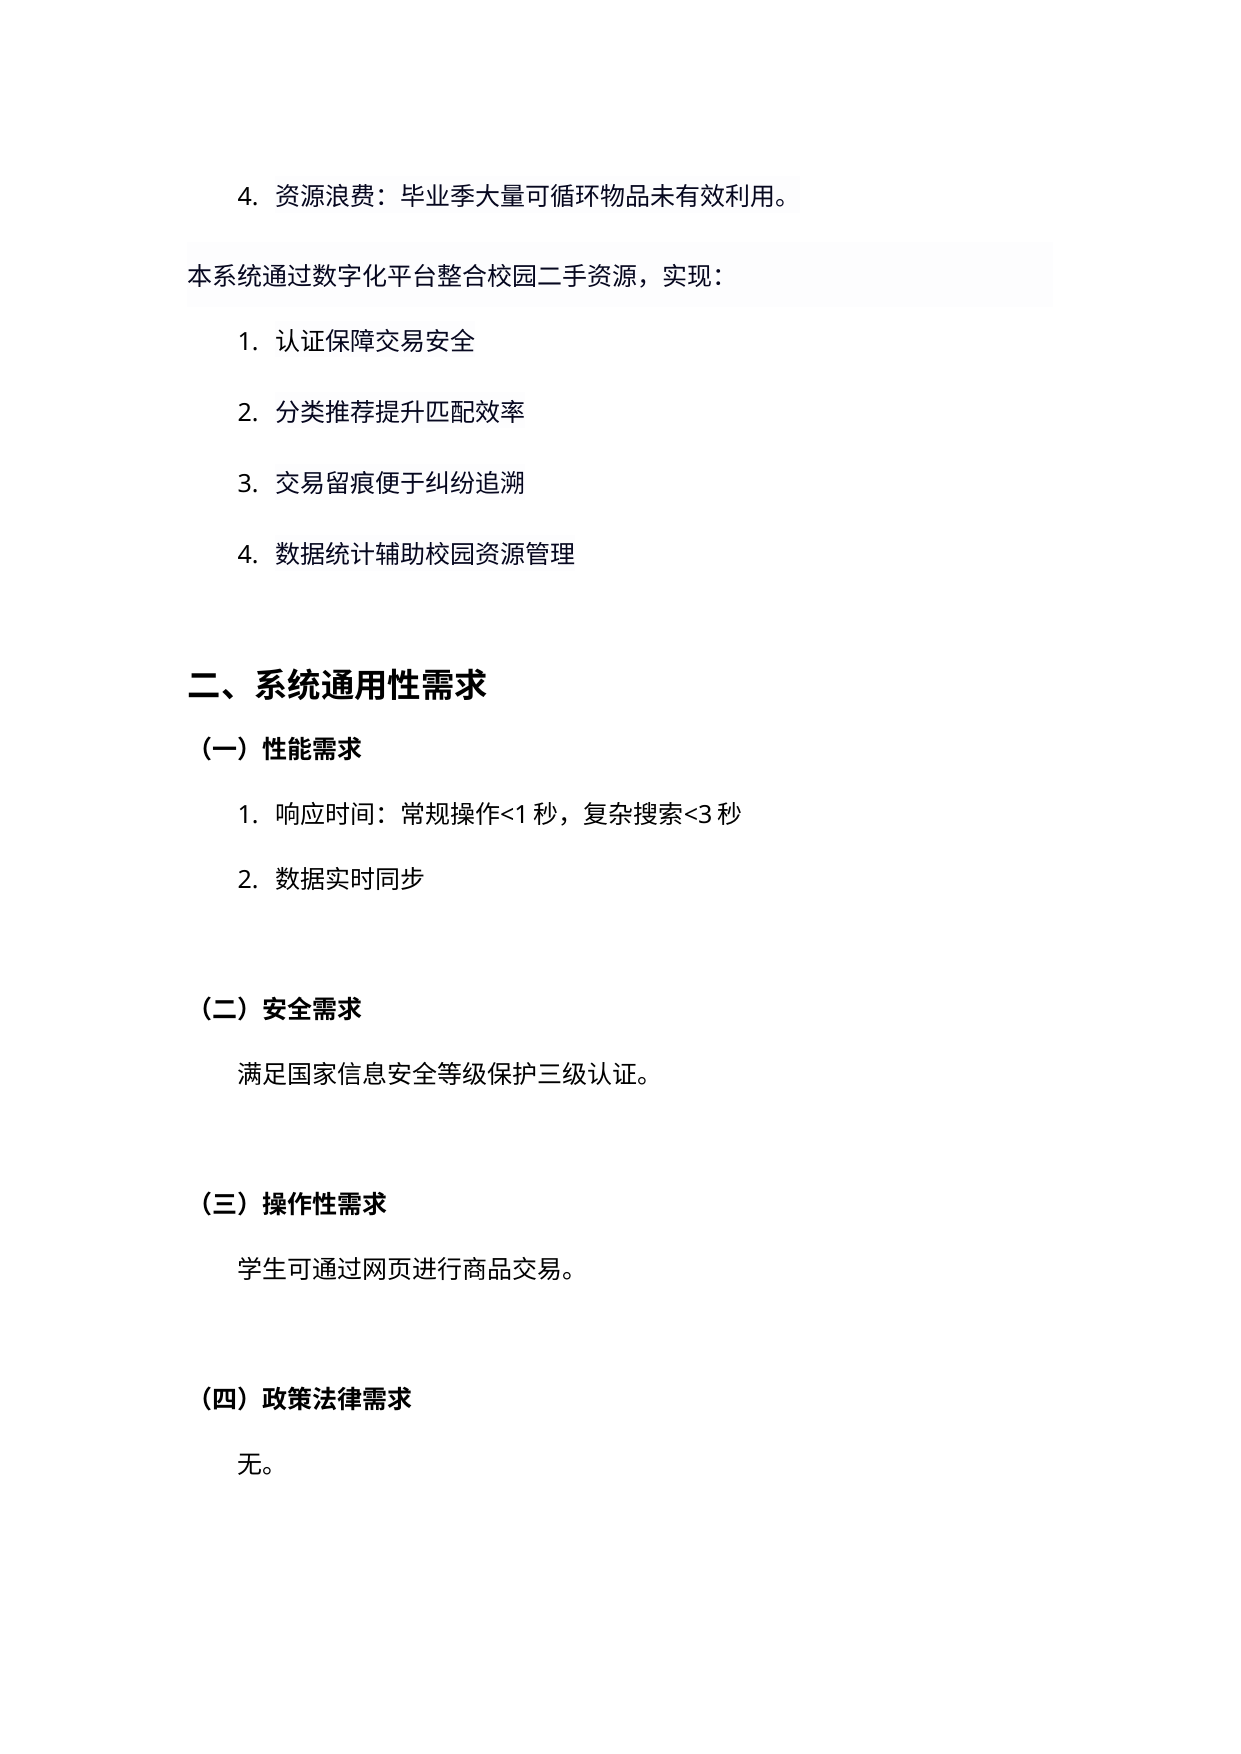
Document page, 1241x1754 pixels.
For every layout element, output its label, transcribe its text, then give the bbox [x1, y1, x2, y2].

text 学生可通过网页进行商品交易。 [187, 1235, 1053, 1300]
text 二、系统通用性需求 [187, 650, 1053, 715]
text 无。 [187, 1430, 1053, 1495]
list 认证保障交易安全 [187, 307, 1053, 372]
text 本系统通过数字化平台整合校园二手资源，实现： [187, 242, 1053, 307]
list 性能需求 [187, 715, 1053, 780]
list 分类推荐提升匹配效率 [187, 378, 1053, 443]
list 交易留痕便于纠纷追溯 [187, 449, 1053, 514]
list 政策法律需求 [187, 1365, 1053, 1430]
list 数据统计辅助校园资源管理 [187, 520, 1053, 585]
list 资源浪费：毕业季大量可循环物品未有效利用。 [187, 162, 1053, 227]
list 安全需求 [187, 975, 1053, 1040]
list 数据实时同步 [187, 845, 1053, 910]
list 响应时间：常规操作<1秒，复杂搜索<3秒 [187, 780, 1053, 845]
list 操作性需求 [187, 1170, 1053, 1235]
text 满足国家信息安全等级保护三级认证。 [187, 1040, 1053, 1105]
